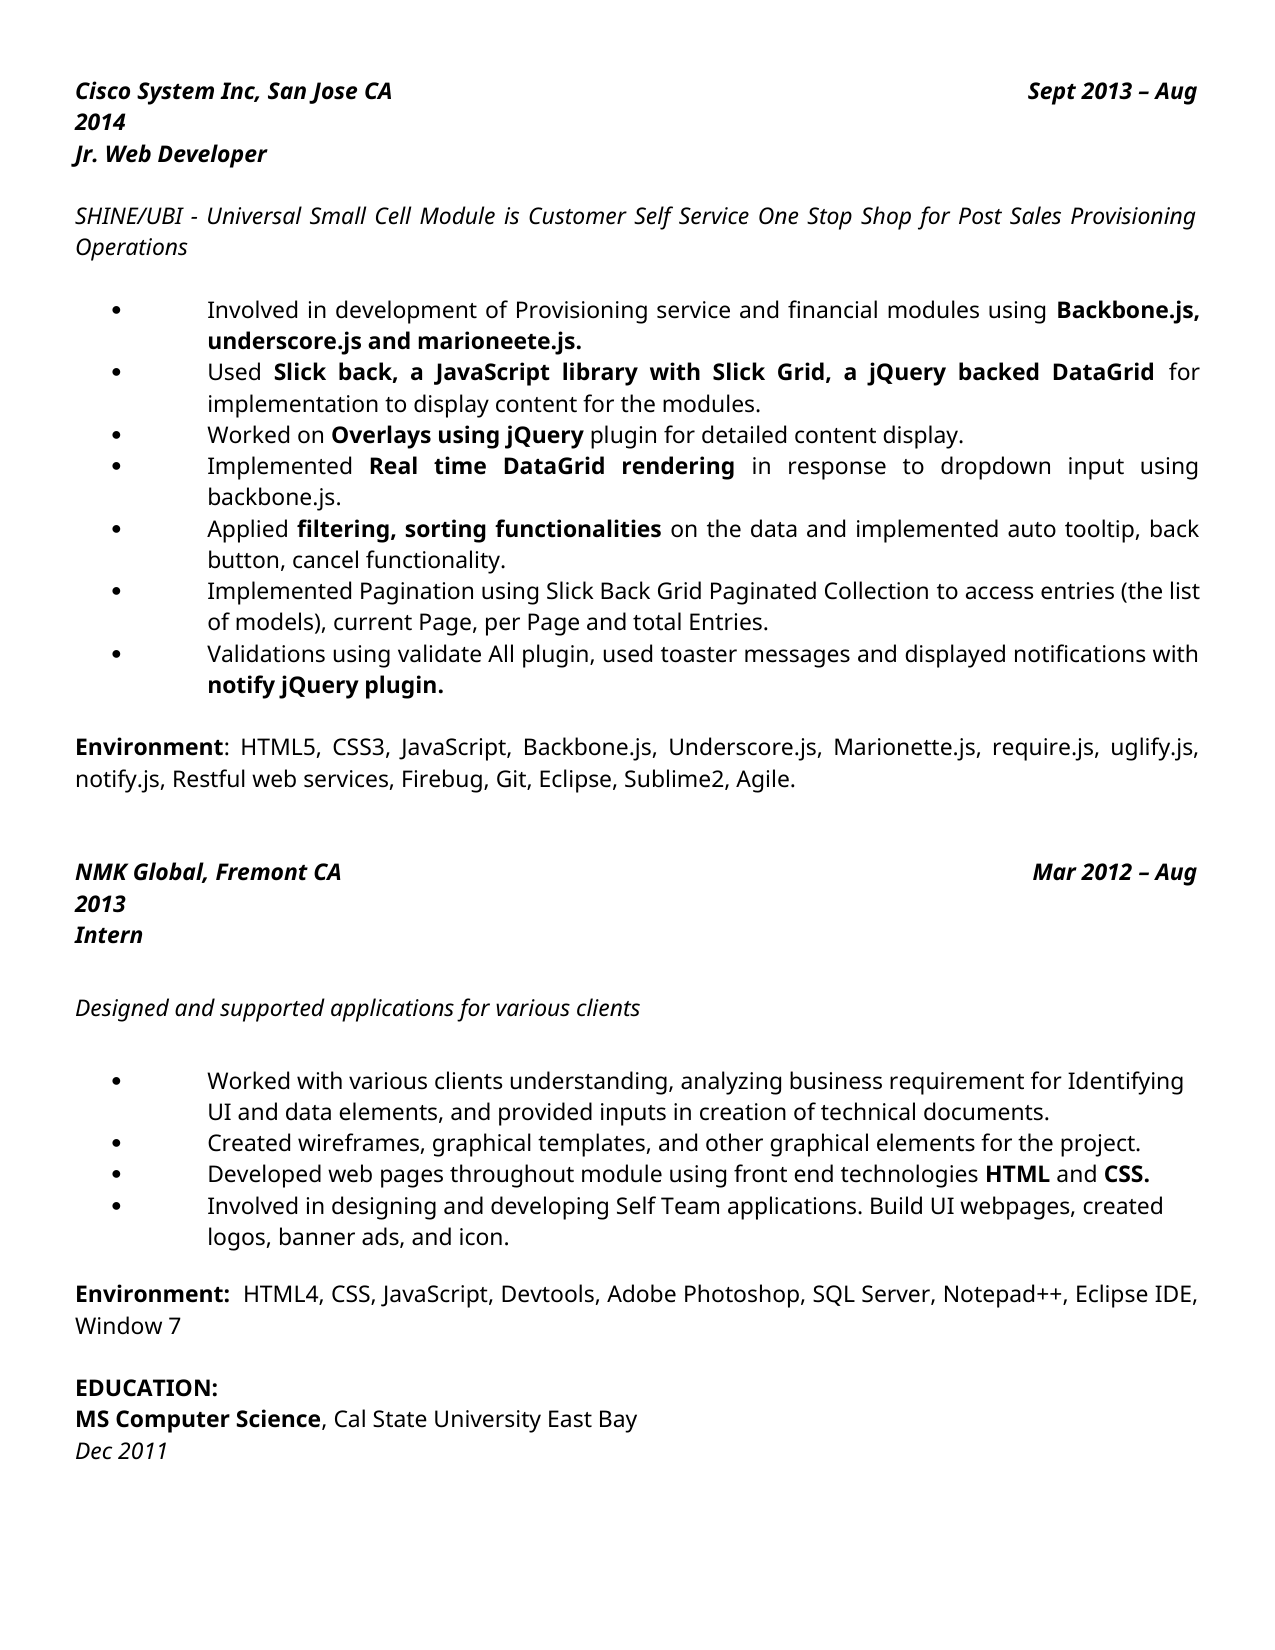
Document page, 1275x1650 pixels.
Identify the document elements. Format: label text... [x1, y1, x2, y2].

text Jr. Web Developer [75, 137, 1200, 169]
text EDUCATION: [75, 1372, 1200, 1403]
list Applied filtering, sorting functionalities on the data and implemented auto tooltip, back button, cancel functionality. [112, 512, 1200, 575]
list Implemented Real time DataGrid rendering in response to dropdown input using backbone.js. [112, 450, 1200, 512]
list Created wireframes, graphical templates, and other graphical elements for the project. [112, 1127, 1200, 1158]
text Designed and supported applications for various clients [75, 992, 1200, 1023]
text Environment: HTML4, CSS, JavaScript, Devtools, Adobe Photoshop, SQL Server, Notepad++, Eclipse IDE, Window 7 [75, 1278, 1200, 1341]
text SHINE/UBI - Universal Small Cell Module is Customer Self Service One Stop Shop for Post Sales Provisioning Operations [75, 200, 1200, 262]
list Involved in development of Provisioning service and financial modules using Backbone.js, underscore.js and marioneete.js. [112, 294, 1200, 356]
text Environment: HTML5, CSS3, JavaScript, Backbone.js, Underscore.js, Marionette.js, require.js, uglify.js, notify.js, Restful web services, Firebug, Git, Eclipse, Sublime2, Agile. [75, 731, 1200, 794]
list Developed web pages throughout module using front end technologies HTML and CSS. [112, 1158, 1200, 1189]
list Worked on Overlays using jQuery plugin for detailed content display. [112, 419, 1200, 450]
list Validations using validate All plugin, used toaster messages and displayed notifications with notify jQuery plugin. [112, 637, 1200, 700]
text Intern [75, 919, 1200, 950]
list Implemented Pagination using Slick Back Grid Paginated Collection to access entries (the list of models), current Page, per Page and total Entries. [112, 575, 1200, 637]
list Involved in designing and developing Self Team applications. Build UI webpages, created logos, banner ads, and icon. [112, 1189, 1200, 1252]
list Used Slick back, a JavaScript library with Slick Grid, a jQuery backed DataGrid for implementation to display content for the modules. [112, 356, 1200, 419]
text MS Computer Science, Cal State University East Bay Dec 2011 [75, 1403, 1200, 1466]
list Worked with various clients understanding, analyzing business requirement for Identifying UI and data elements, and provided inputs in creation of technical documents. [112, 1064, 1200, 1127]
text Cisco System Inc, San Jose CA Sept 2013 – Aug 2014 [75, 75, 1200, 137]
text NMK Global, Fremont CA Mar 2012 – Aug 2013 [75, 856, 1200, 919]
